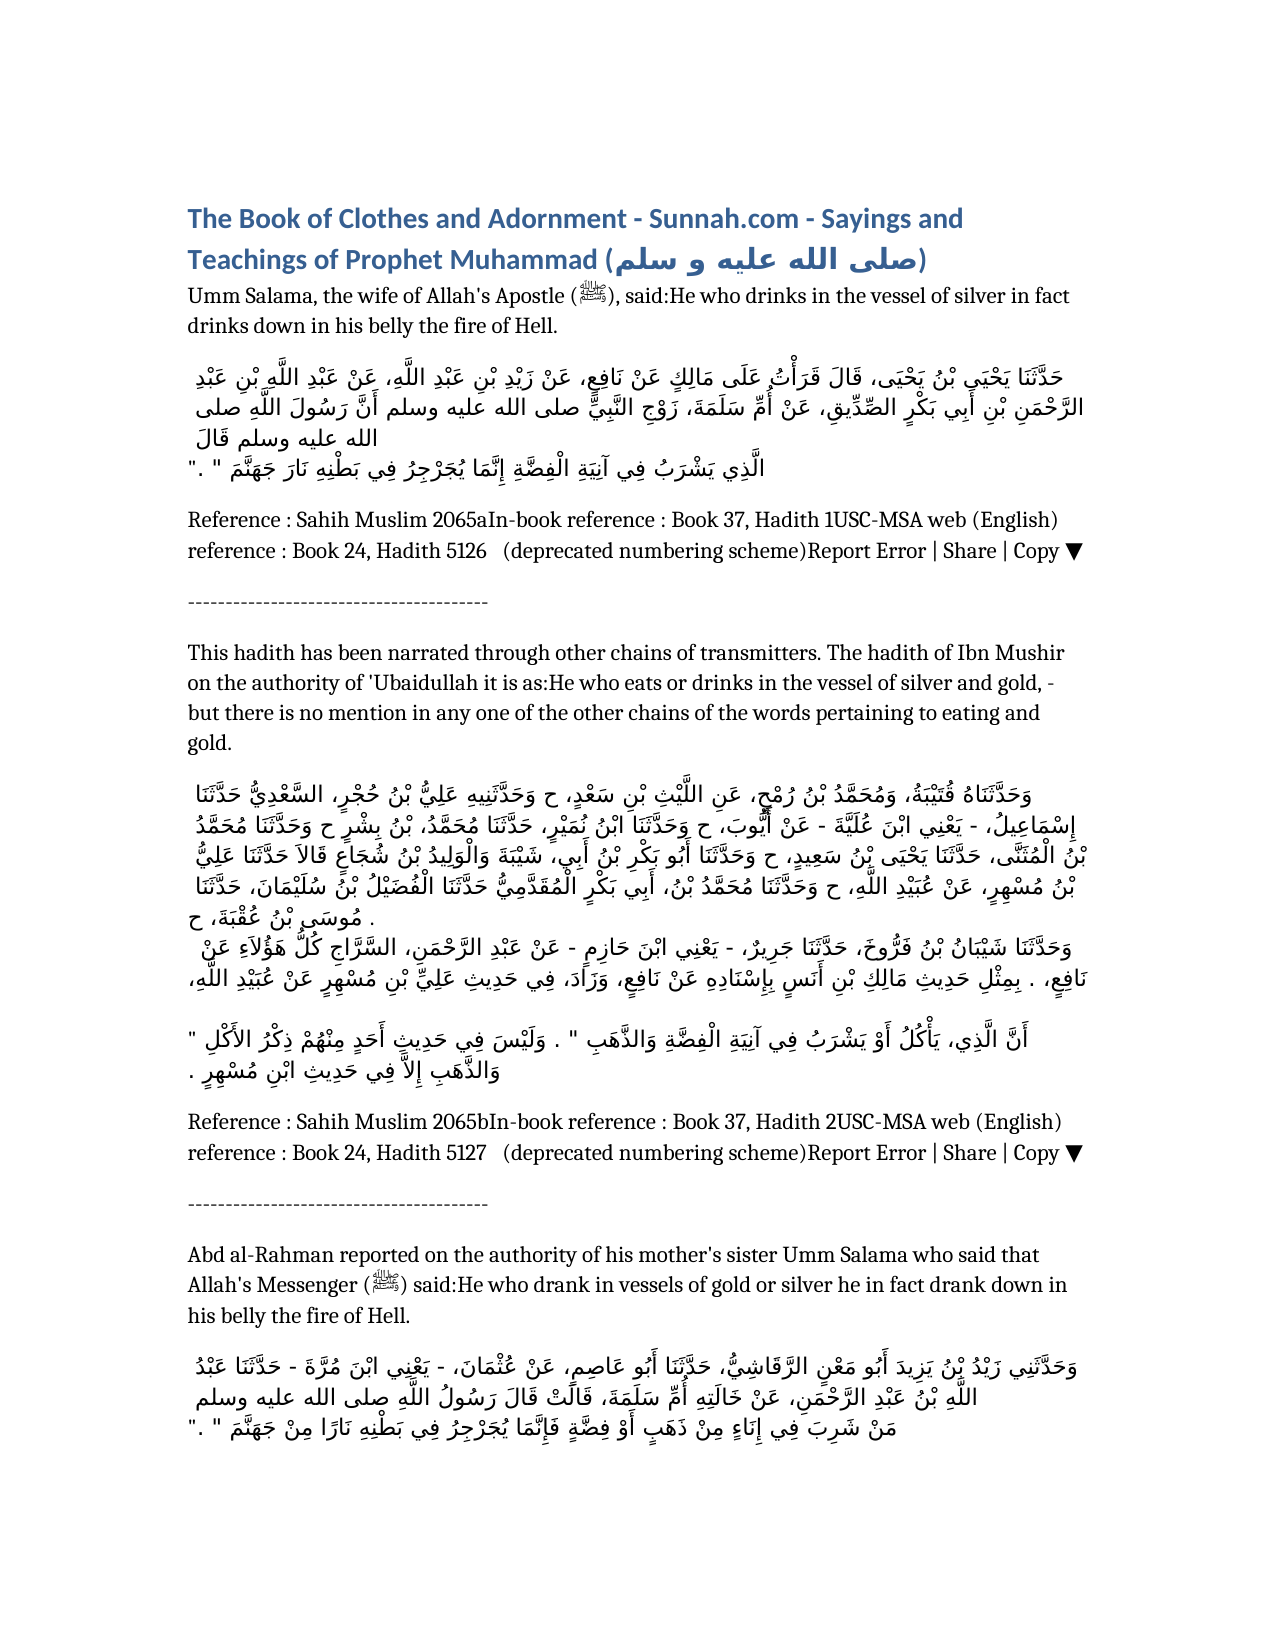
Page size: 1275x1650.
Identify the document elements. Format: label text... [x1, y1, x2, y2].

text وَحَدَّثَنَاهُ قُتَيْبَةُ، وَمُحَمَّدُ بْنُ رُمْحٍ، عَنِ اللَّيْثِ بْنِ سَعْدٍ، ح وَحَدَّثَنِيهِ عَلِيُّ بْنُ حُجْرٍ، السَّعْدِيُّ حَدَّثَنَا إِسْمَاعِيلُ، - يَعْنِي ابْنَ عُلَيَّةَ - عَنْ أَيُّوبَ، ح وَحَدَّثَنَا ابْنُ نُمَيْرٍ، حَدَّثَنَا مُحَمَّدُ، بْنُ بِشْرٍ ح وَحَدَّثَنَا مُحَمَّدُ بْنُ الْمُثَنَّى، حَدَّثَنَا يَحْيَى بْنُ سَعِيدٍ، ح وَحَدَّثَنَا أَبُو بَكْرِ بْنُ أَبِي، شَيْبَةَ وَالْوَلِيدُ بْنُ شُجَاعٍ قَالاَ حَدَّثَنَا عَلِيُّ بْنُ مُسْهِرٍ، عَنْ عُبَيْدِ اللَّهِ، ح وَحَدَّثَنَا مُحَمَّدُ بْنُ، أَبِي بَكْرٍ الْمُقَدَّمِيُّ حَدَّثَنَا الْفُضَيْلُ بْنُ سُلَيْمَانَ، حَدَّثَنَا مُوسَى بْنُ عُقْبَةَ، ح . وَحَدَّثَنَا شَيْبَانُ بْنُ فَرُّوخَ، حَدَّثَنَا جَرِيرٌ، - يَعْنِي ابْنَ حَازِمٍ - عَنْ عَبْدِ الرَّحْمَنِ، السَّرَّاجِ كُلُّ هَؤُلاَءِ عَنْ نَافِعٍ، ‏.‏ بِمِثْلِ حَدِيثِ مَالِكِ بْنِ أَنَسٍ بِإِسْنَادِهِ عَنْ نَافِعٍ، وَزَادَ، فِي حَدِيثِ عَلِيِّ بْنِ مُسْهِرٍ عَنْ عُبَيْدِ اللَّهِ، ‏ "‏ أَنَّ الَّذِي، يَأْكُلُ أَوْ يَشْرَبُ فِي آنِيَةِ الْفِضَّةِ وَالذَّهَبِ ‏"‏ ‏.‏ وَلَيْسَ فِي حَدِيثِ أَحَدٍ مِنْهُمْ ذِكْرُ الأَكْلِ وَالذَّهَبِ إِلاَّ فِي حَدِيثِ ابْنِ مُسْهِرٍ ‏.‏ [187, 781, 1087, 1084]
text Umm Salama, the wife of Allah's Apostle (ﷺ), said:He who drinks in the vessel of silver in fact drinks down in his belly the fire of Hell. [187, 282, 1087, 339]
text حَدَّثَنَا يَحْيَى بْنُ يَحْيَى، قَالَ قَرَأْتُ عَلَى مَالِكٍ عَنْ نَافِعٍ، عَنْ زَيْدِ بْنِ عَبْدِ اللَّهِ، عَنْ عَبْدِ اللَّهِ بْنِ عَبْدِ الرَّحْمَنِ بْنِ أَبِي بَكْرٍ الصِّدِّيقِ، عَنْ أُمِّ سَلَمَةَ، زَوْجِ النَّبِيِّ صلى الله عليه وسلم أَنَّ رَسُولَ اللَّهِ صلى الله عليه وسلم قَالَ ‏ "‏ الَّذِي يَشْرَبُ فِي آنِيَةِ الْفِضَّةِ إِنَّمَا يُجَرْجِرُ فِي بَطْنِهِ نَارَ جَهَنَّمَ ‏"‏ ‏.‏ [187, 364, 1087, 482]
text ---------------------------------------- [187, 1190, 1087, 1217]
text Reference : Sahih Muslim 2065aIn-book reference : Book 37, Hadith 1USC-MSA web (English) reference : Book 24, Hadith 5126 (deprecated numbering scheme)Report Error | Share | Copy ▼ [187, 507, 1087, 564]
subtitle The Book of Clothes and Adornment - Sunnah.com - Sayings and Teachings of Prophet Muhammad (صلى الله عليه و سلم) [187, 200, 1087, 277]
text وَحَدَّثَنِي زَيْدُ بْنُ يَزِيدَ أَبُو مَعْنٍ الرَّقَاشِيُّ، حَدَّثَنَا أَبُو عَاصِمٍ، عَنْ عُثْمَانَ، - يَعْنِي ابْنَ مُرَّةَ - حَدَّثَنَا عَبْدُ اللَّهِ بْنُ عَبْدِ الرَّحْمَنِ، عَنْ خَالَتِهِ أُمِّ سَلَمَةَ، قَالَتْ قَالَ رَسُولُ اللَّهِ صلى الله عليه وسلم ‏ "‏ مَنْ شَرِبَ فِي إِنَاءٍ مِنْ ذَهَبٍ أَوْ فِضَّةٍ فَإِنَّمَا يُجَرْجِرُ فِي بَطْنِهِ نَارًا مِنْ جَهَنَّمَ ‏"‏ ‏.‏ [187, 1353, 1087, 1442]
text Reference : Sahih Muslim 2065bIn-book reference : Book 37, Hadith 2USC-MSA web (English) reference : Book 24, Hadith 5127 (deprecated numbering scheme)Report Error | Share | Copy ▼ [187, 1109, 1087, 1166]
text Abd al-Rahman reported on the authority of his mother's sister Umm Salama who said that Allah's Messenger (ﷺ) said:He who drank in vessels of gold or silver he in fact drank down in his belly the fire of Hell. [187, 1241, 1087, 1329]
text This hadith has been narrated through other chains of transmitters. The hadith of Ibn Mushir on the authority of 'Ubaidullah it is as:He who eats or drinks in the vessel of silver and gold, - but there is no mention in any one of the other chains of the words pertaining to eating and gold. [187, 639, 1087, 757]
text ---------------------------------------- [187, 588, 1087, 615]
